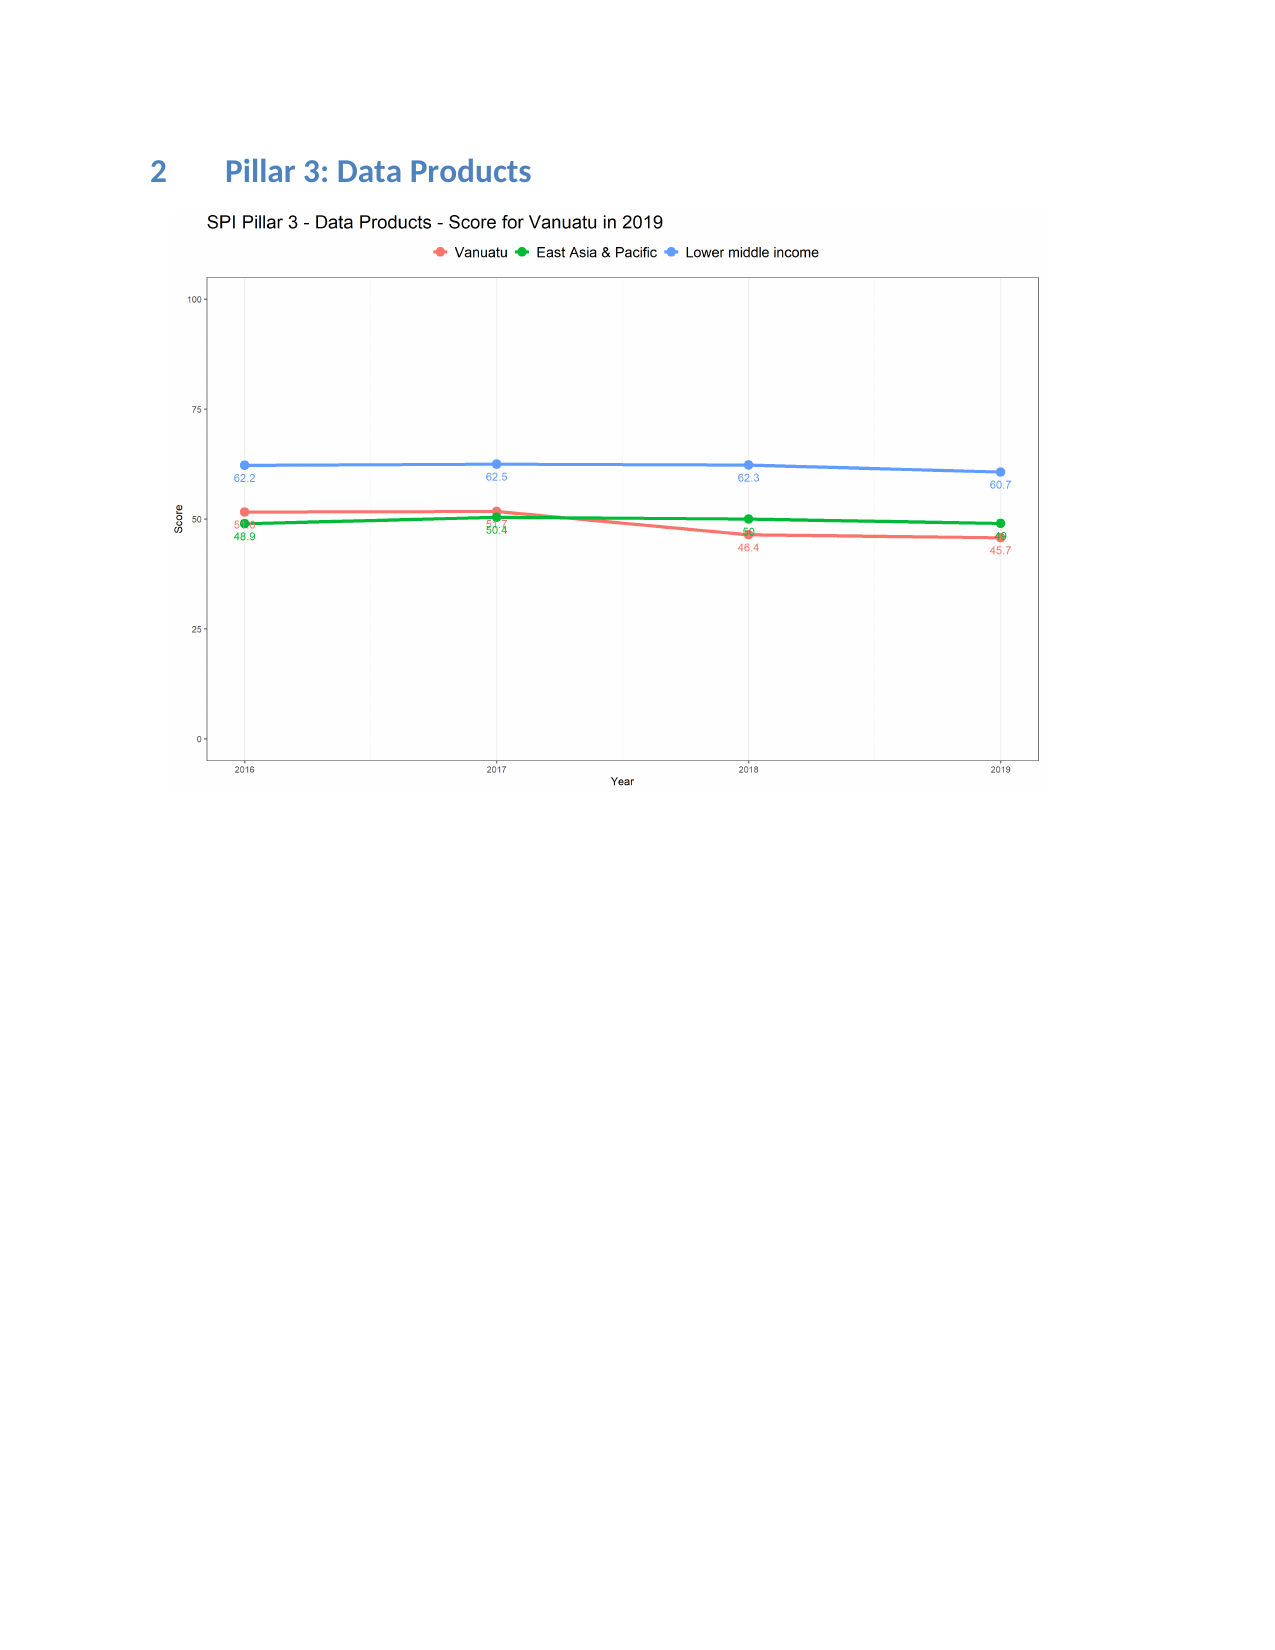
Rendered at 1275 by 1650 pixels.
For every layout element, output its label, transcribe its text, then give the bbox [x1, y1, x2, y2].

subtitle 2 Pillar 3: Data Products [150, 150, 1125, 191]
picture [168, 209, 1044, 793]
